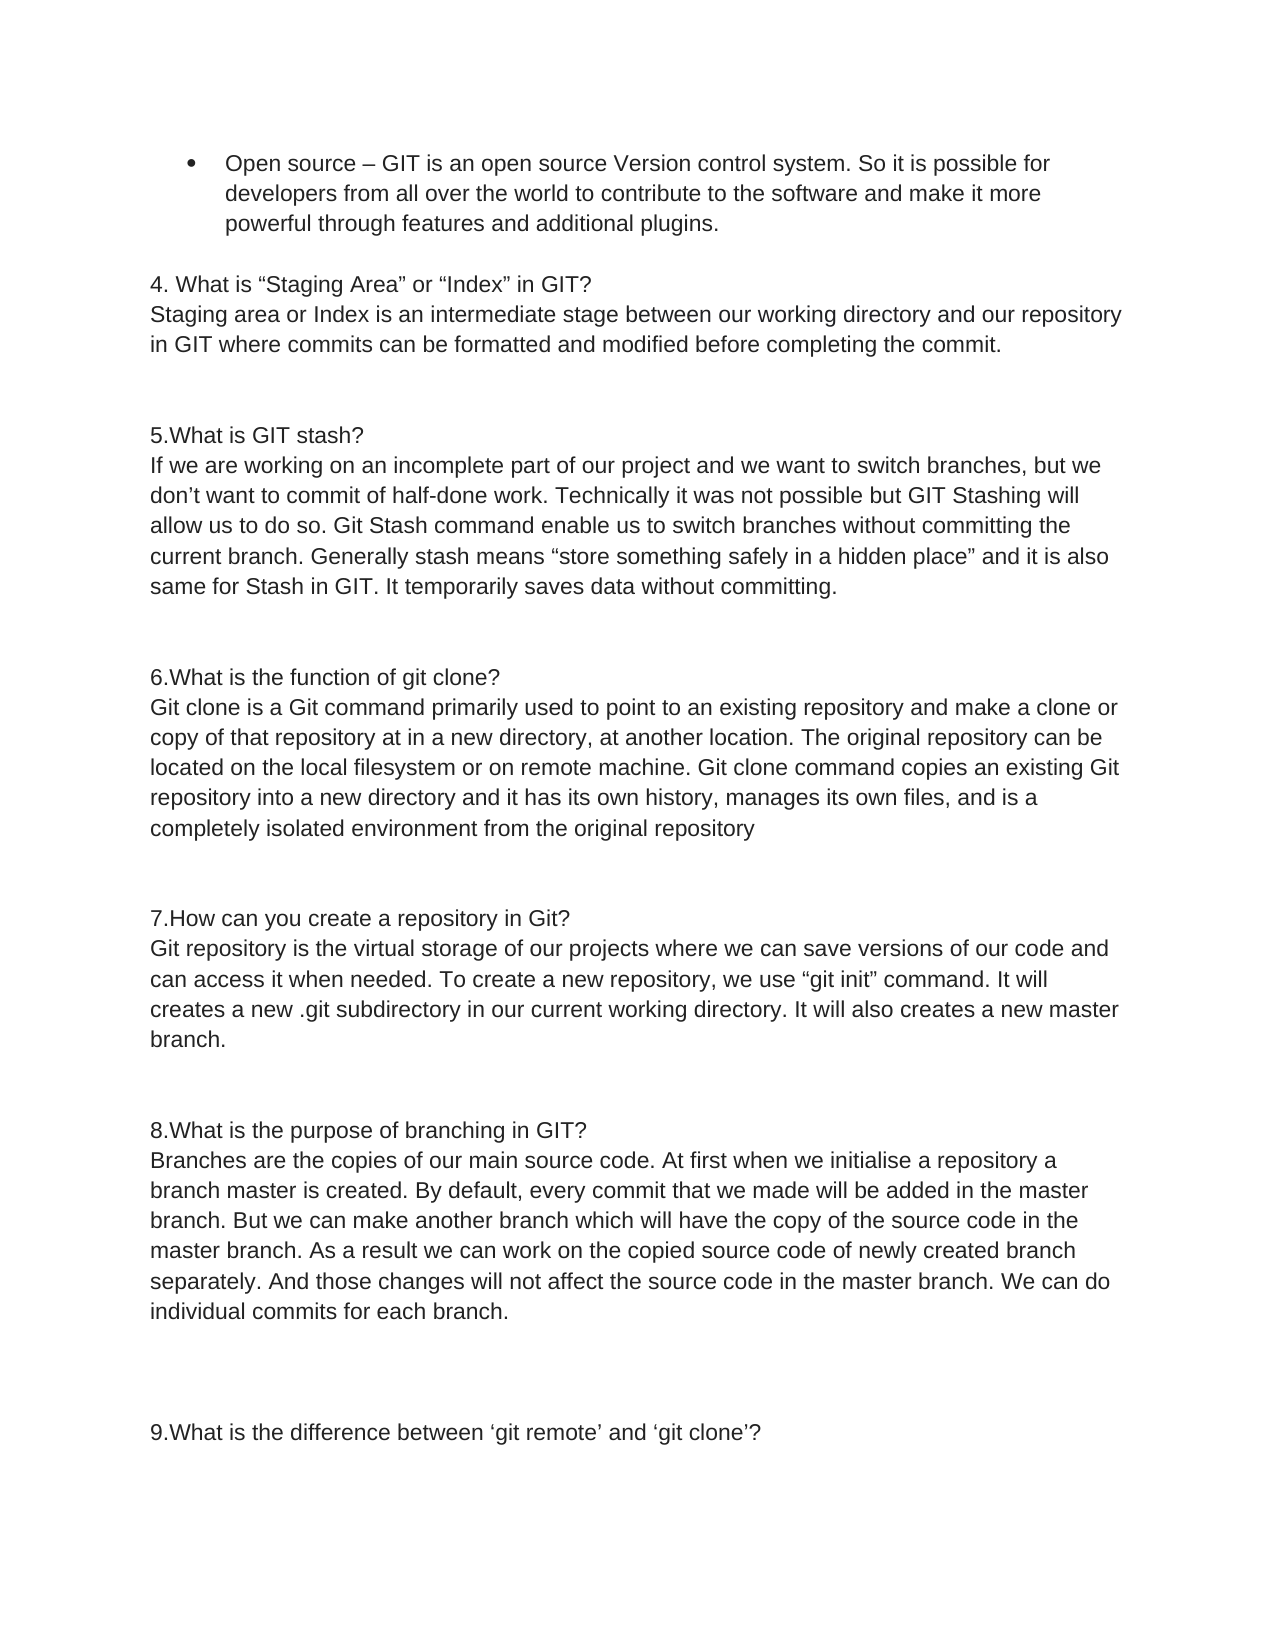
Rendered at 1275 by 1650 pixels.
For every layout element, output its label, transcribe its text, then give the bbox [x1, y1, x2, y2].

text 9.What is the difference between ‘git remote’ and ‘git clone’? [150, 1419, 1125, 1445]
text Git repository is the virtual storage of our projects where we can save versions of our code and can access it when needed. To create a new repository, we use “git init” command. It will creates a new .git subdirectory in our current working directory. It will also creates a new master branch. [150, 935, 1125, 1052]
text 5.What is GIT stash? [150, 422, 1125, 448]
text 4. What is “Staging Area” or “Index” in GIT? [150, 271, 1125, 297]
text Git clone is a Git command primarily used to point to an existing repository and make a clone or copy of that repository at in a new directory, at another location. The original repository can be located on the local filesystem or on remote machine. Git clone command copies an existing Git repository into a new directory and it has its own history, manages its own files, and is a completely isolated environment from the original repository [150, 694, 1125, 841]
text 7.How can you create a repository in Git? [150, 905, 1125, 932]
text 8.What is the purpose of branching in GIT? [150, 1117, 1125, 1143]
text 6.What is the function of git clone? [150, 663, 1125, 690]
list Open source – GIT is an open source Version control system. So it is possible for developers from all over the world to contribute to the software and make it more powerful through features and additional plugins. [187, 150, 1125, 237]
text Branches are the copies of our main source code. At first when we initialise a repository a branch master is created. By default, every commit that we made will be added in the master branch. But we can make another branch which will have the copy of the source code in the master branch. As a result we can work on the copied source code of newly created branch separately. And those changes will not affect the source code in the master branch. We can do individual commits for each branch. [150, 1147, 1125, 1324]
text Staging area or Index is an intermediate stage between our working directory and our repository in GIT where commits can be formatted and modified before completing the commit. [150, 301, 1125, 358]
text If we are working on an incomplete part of our project and we want to switch branches, but we don’t want to commit of half-done work. Technically it was not possible but GIT Stashing will allow us to do so. Git Stash command enable us to switch branches without committing the current branch. Generally stash means “store something safely in a hidden place” and it is also same for Stash in GIT. It temporarily saves data without committing. [150, 452, 1125, 599]
